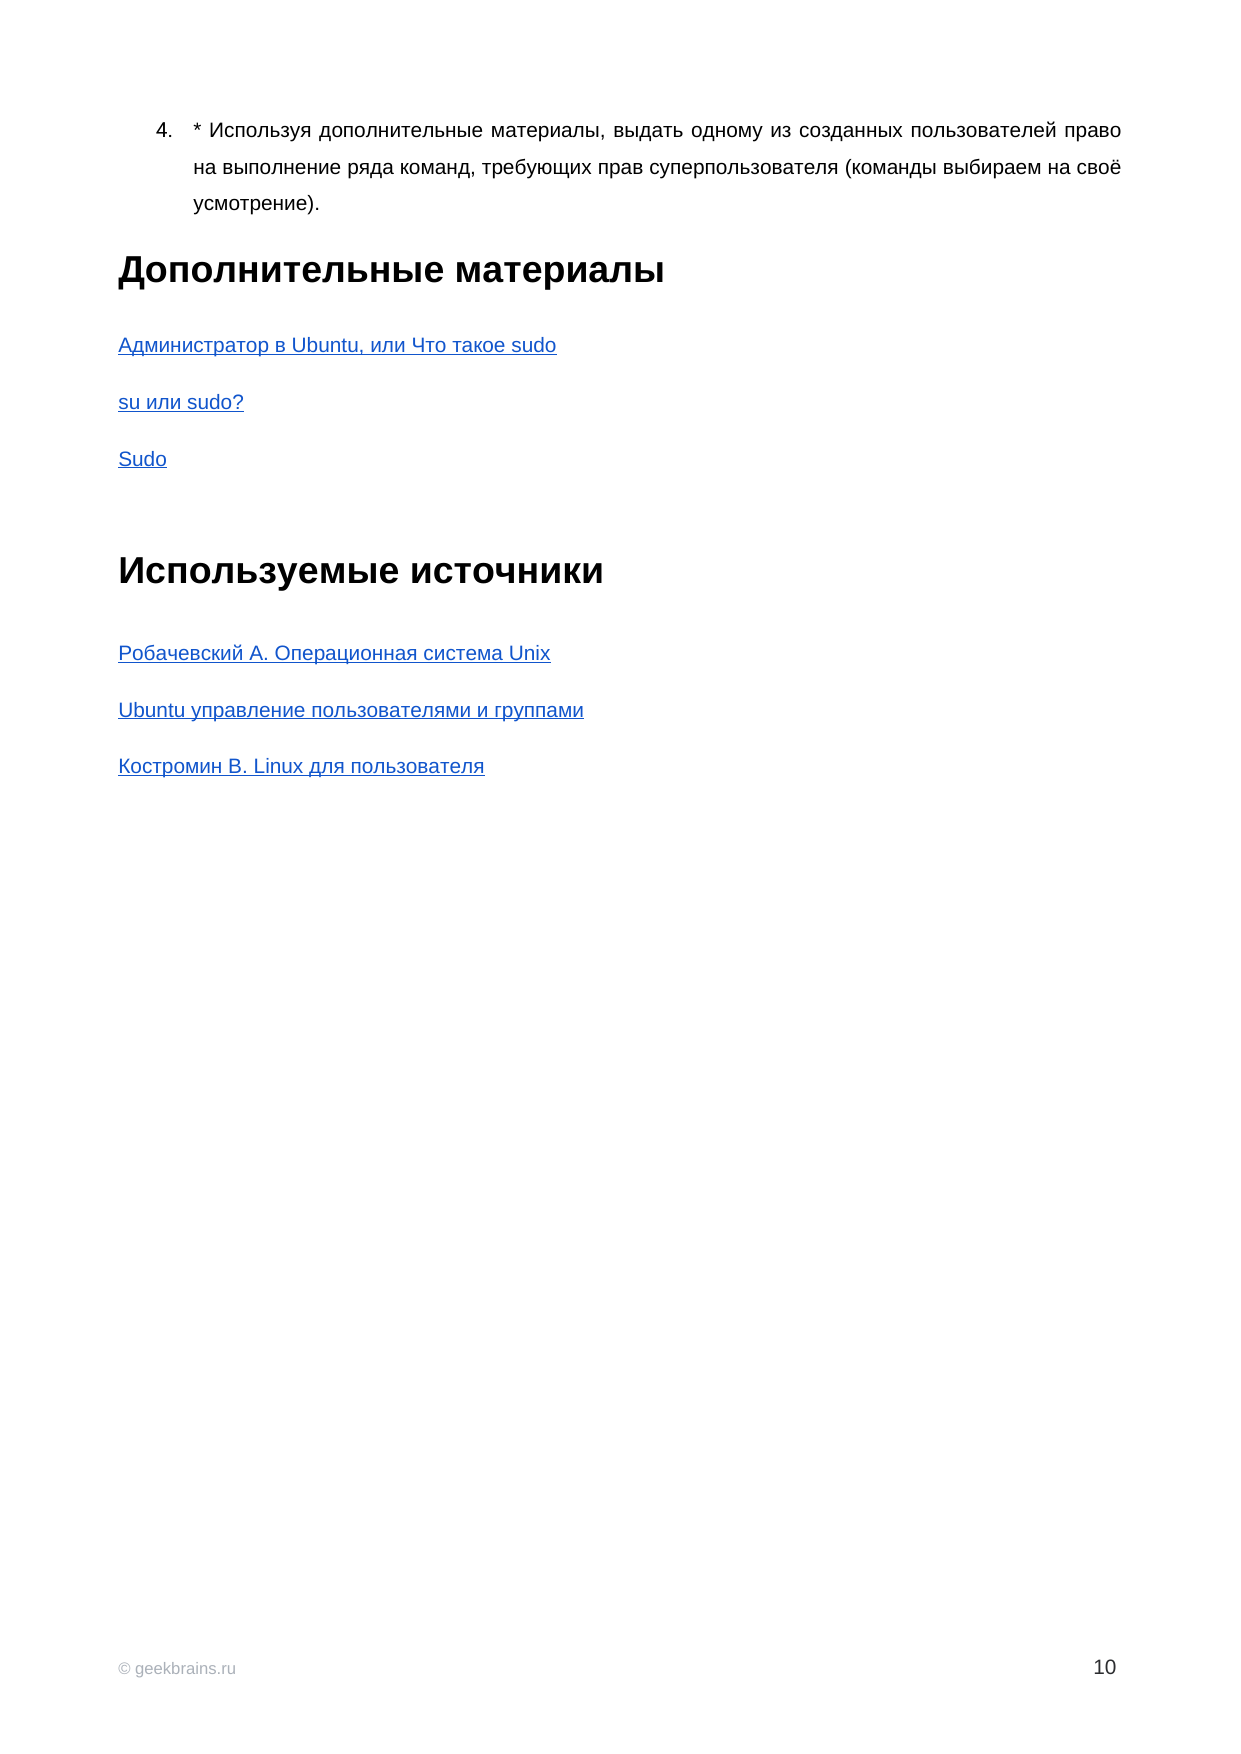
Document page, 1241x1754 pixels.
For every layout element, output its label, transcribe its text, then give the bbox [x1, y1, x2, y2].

text Sudo [118, 446, 1122, 470]
text Костромин В. Linux для пользователя [118, 754, 1122, 778]
subtitle Дополнительные материалы [118, 247, 1122, 290]
subtitle Используемые источники [118, 548, 1122, 591]
list * Используя дополнительные материалы, выдать одному из созданных пользователей право на выполнение ряда команд, требующих прав суперпользователя (команды выбираем на своё усмотрение). [156, 118, 1122, 214]
text Ubuntu управление пользователями и группами [118, 697, 1122, 721]
text Администратор в Ubuntu, или Что такое sudo [118, 333, 1122, 357]
text su или sudo? [118, 389, 1122, 413]
text Робачевский А. Операционная система Unix [118, 641, 1122, 664]
